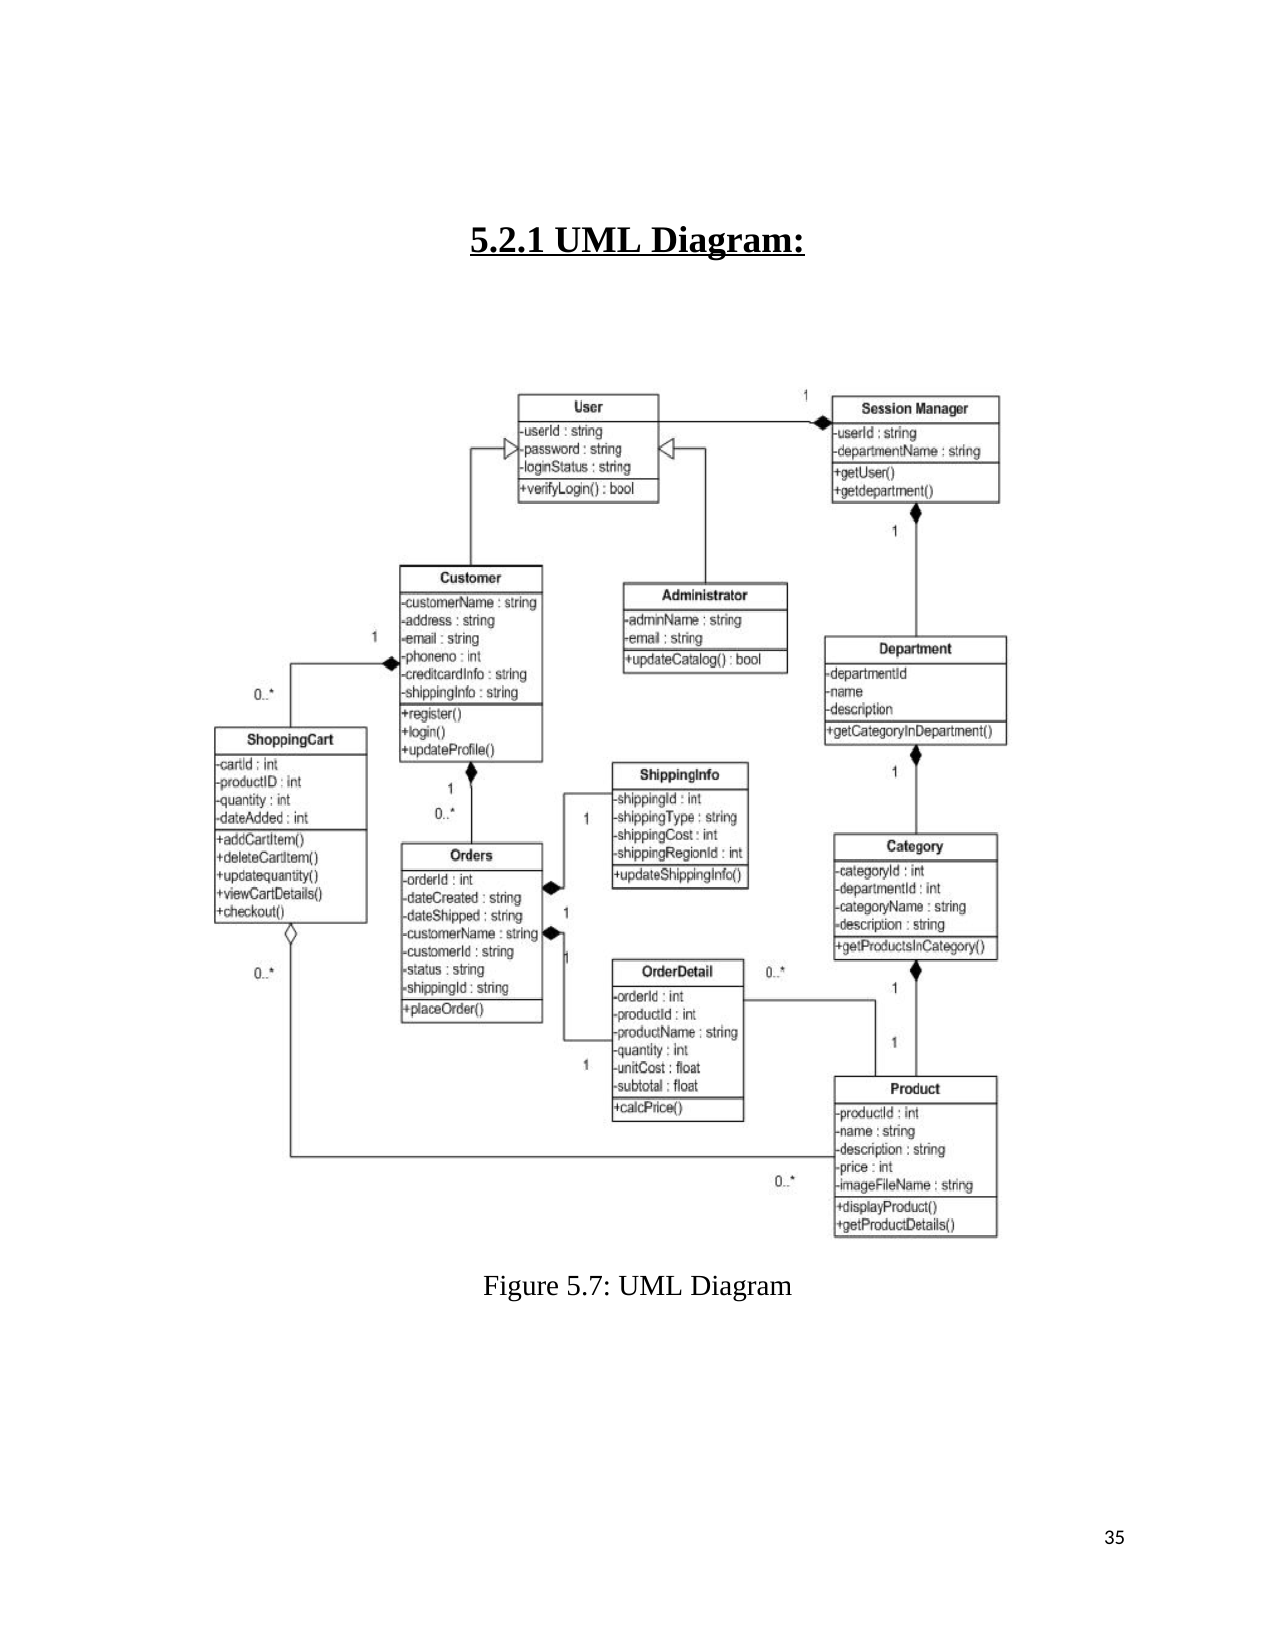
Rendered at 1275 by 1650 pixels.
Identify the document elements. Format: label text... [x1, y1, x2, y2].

text 5.2.1 UML Diagram: [150, 217, 1125, 260]
text Figure 5.7: UML Diagram [150, 1268, 1125, 1301]
picture [206, 346, 1069, 1256]
